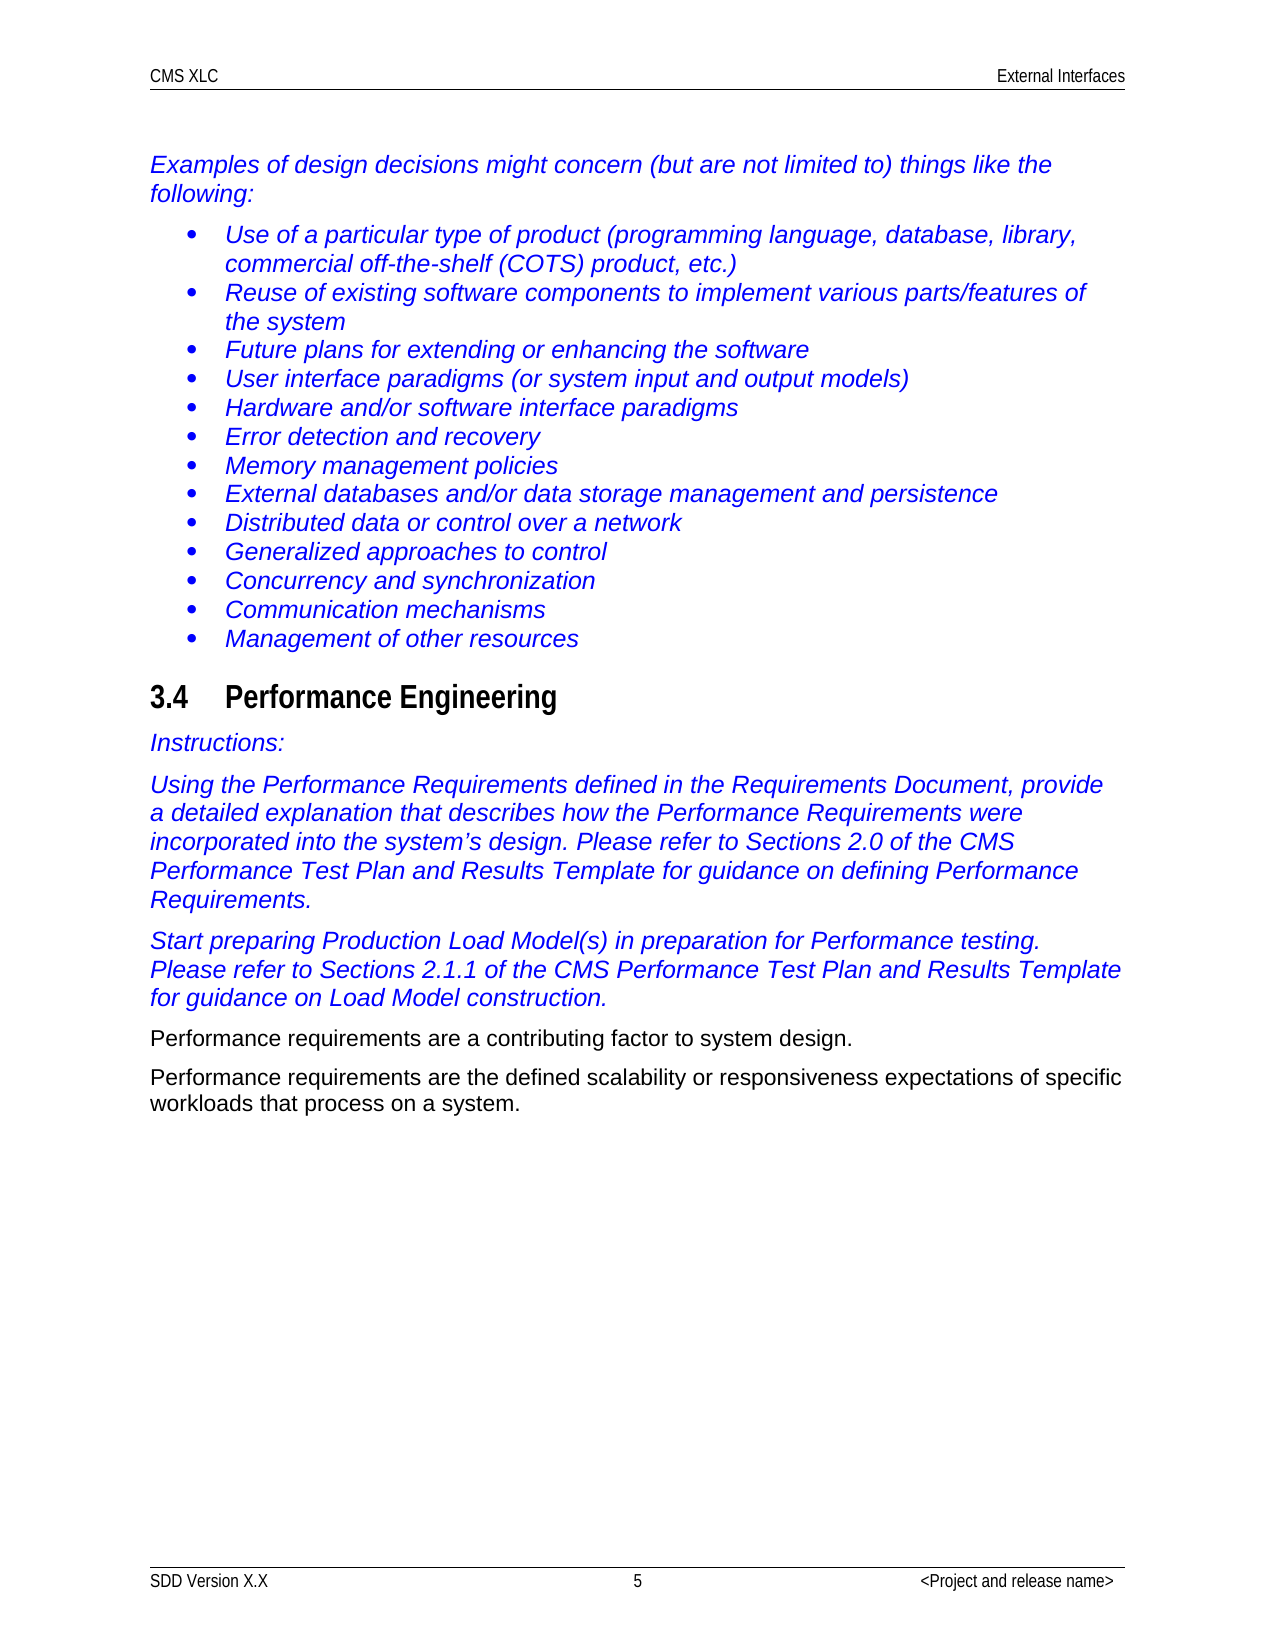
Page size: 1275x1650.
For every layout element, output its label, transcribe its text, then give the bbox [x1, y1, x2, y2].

text Using the Performance Requirements defined in the Requirements Document, provide a detailed explanation that describes how the Performance Requirements were incorporated into the system’s design. Please refer to Sections 2.0 of the CMS Performance Test Plan and Results Template for guidance on defining Performance Requirements. [150, 769, 1125, 913]
text Performance requirements are the defined scalability or responsiveness expectations of specific workloads that process on a system. [150, 1063, 1125, 1116]
text Use of a particular type of product (programming language, database, library, commercial off-the-shelf (COTS) product, etc.) [187, 220, 1125, 278]
text Performance requirements are a contributing factor to system design. [150, 1024, 1125, 1051]
text Error detection and recovery [187, 422, 1125, 451]
text Generalized approaches to control [187, 537, 1125, 566]
text External databases and/or data storage management and persistence [187, 479, 1125, 508]
text Hardware and/or software interface paradigms [187, 393, 1125, 422]
text Future plans for extending or enhancing the software [187, 335, 1125, 364]
text Communication mechanisms [187, 595, 1125, 624]
text Distributed data or control over a network [187, 508, 1125, 537]
text Reuse of existing software components to implement various parts/features of the system [187, 278, 1125, 335]
text User interface paradigms (or system input and output models) [187, 364, 1125, 393]
subtitle Performance Engineering [150, 678, 1125, 716]
text Memory management policies [187, 451, 1125, 479]
text Start preparing Production Load Model(s) in preparation for Performance testing. Please refer to Sections 2.1.1 of the CMS Performance Test Plan and Results Template for guidance on Load Model construction. [150, 926, 1125, 1012]
text Concurrency and synchronization [187, 566, 1125, 595]
text Examples of design decisions might concern (but are not limited to) things like the following: [150, 150, 1125, 207]
text Management of other resources [187, 624, 1125, 653]
text Instructions: [150, 728, 1125, 757]
